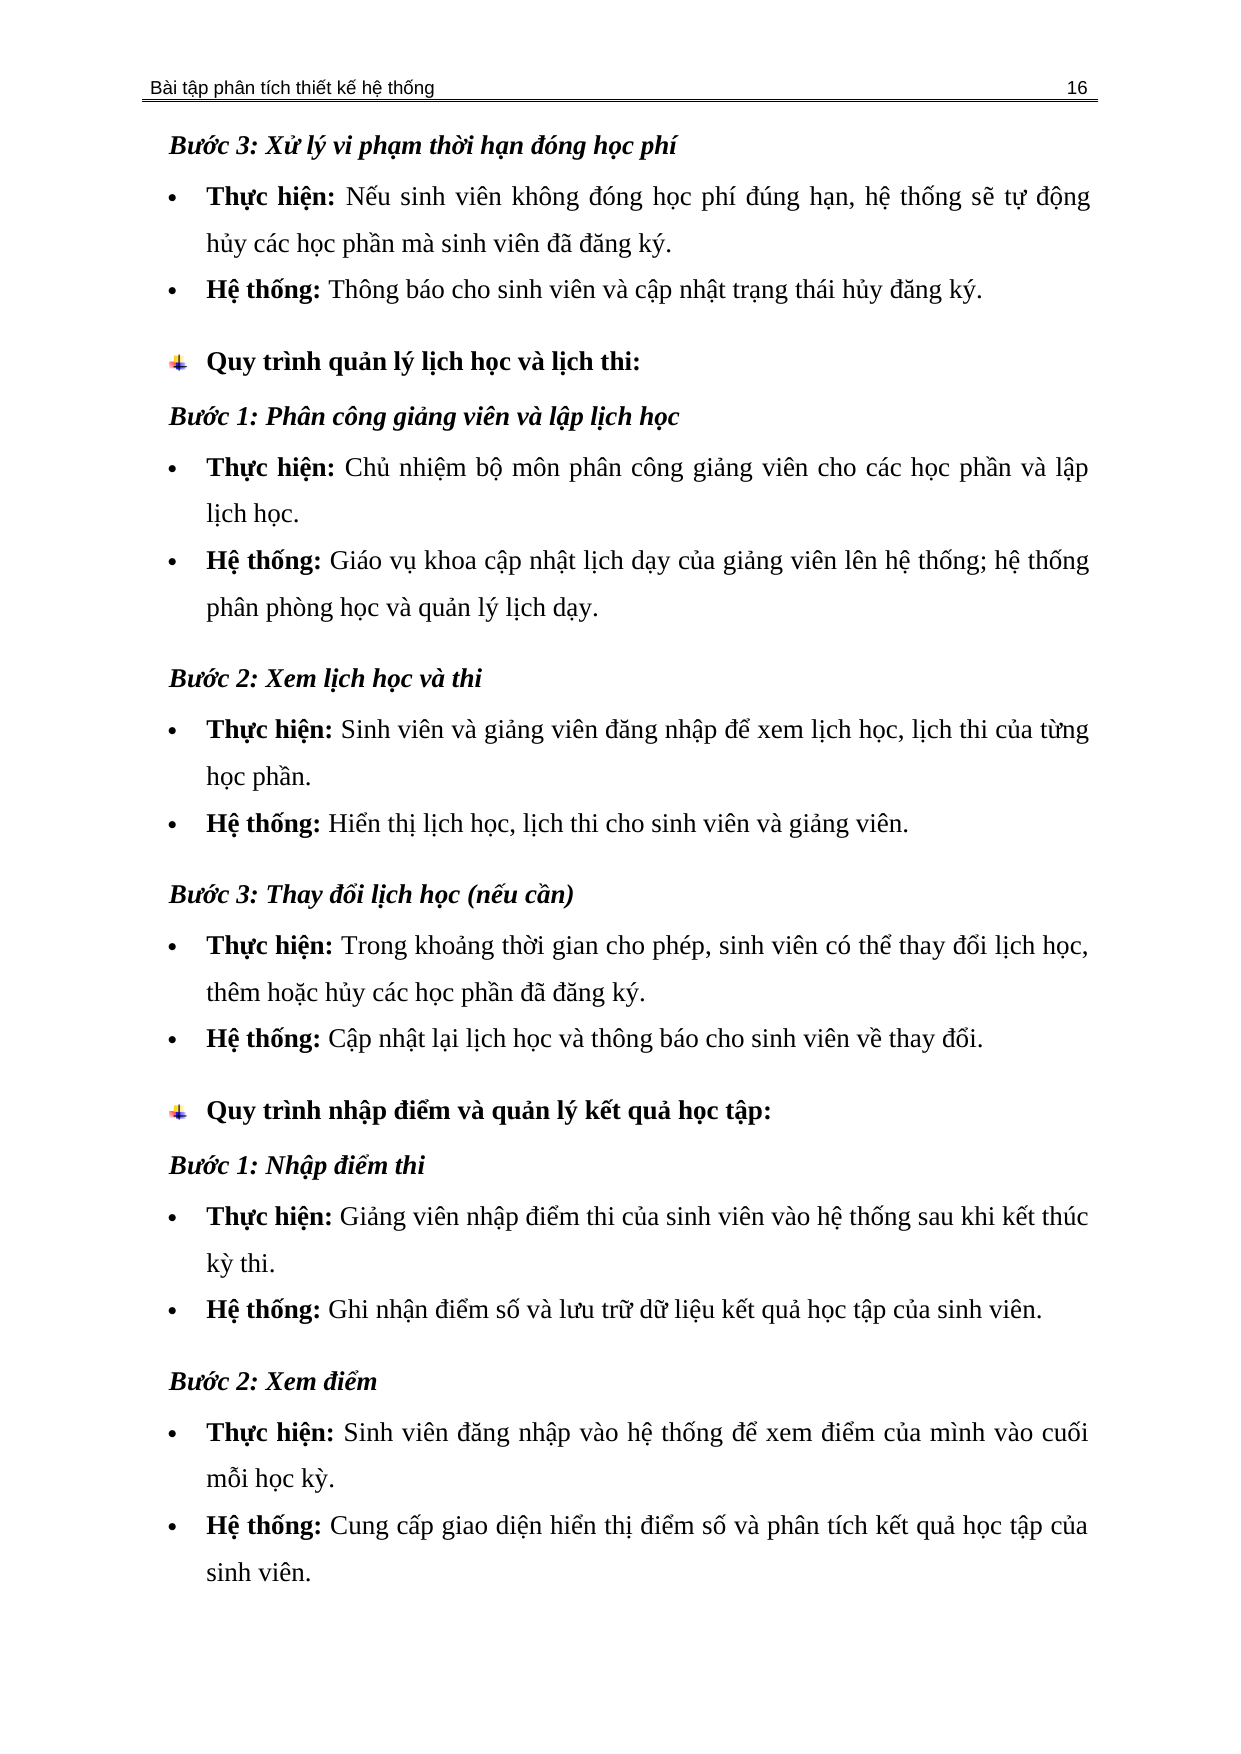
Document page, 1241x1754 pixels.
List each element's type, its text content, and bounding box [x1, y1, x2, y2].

list Hệ thống: Ghi nhận điểm số và lưu trữ dữ liệu kết quả học tập của sinh viên. [169, 1293, 1090, 1324]
subtitle Bước 2: Xem lịch học và thi [169, 662, 1090, 694]
list Thực hiện: Trong khoảng thời gian cho phép, sinh viên có thể thay đổi lịch học, thêm hoặc hủy các học phần đã đăng ký. [169, 929, 1090, 1007]
list Hệ thống: Cập nhật lại lịch học và thông báo cho sinh viên về thay đổi. [169, 1022, 1090, 1054]
list Thực hiện: Nếu sinh viên không đóng học phí đúng hạn, hệ thống sẽ tự động hủy các học phần mà sinh viên đã đăng ký. [169, 180, 1090, 258]
subtitle Quy trình nhập điểm và quản lý kết quả học tập: [169, 1094, 1090, 1125]
picture [169, 1103, 187, 1120]
list Thực hiện: Sinh viên và giảng viên đăng nhập để xem lịch học, lịch thi của từng học phần. [169, 713, 1090, 791]
list Hệ thống: Hiển thị lịch học, lịch thi cho sinh viên và giảng viên. [169, 807, 1090, 838]
list Hệ thống: Giáo vụ khoa cập nhật lịch dạy của giảng viên lên hệ thống; hệ thống phân phòng học và quản lý lịch dạy. [169, 544, 1090, 622]
list Thực hiện: Sinh viên đăng nhập vào hệ thống để xem điểm của mình vào cuối mỗi học kỳ. [169, 1416, 1090, 1494]
subtitle Bước 3: Thay đổi lịch học (nếu cần) [169, 878, 1090, 909]
subtitle Bước 1: Nhập điểm thi [169, 1149, 1090, 1180]
list Thực hiện: Chủ nhiệm bộ môn phân công giảng viên cho các học phần và lập lịch học. [169, 451, 1090, 529]
subtitle Bước 2: Xem điểm [169, 1365, 1090, 1396]
list Thực hiện: Giảng viên nhập điểm thi của sinh viên vào hệ thống sau khi kết thúc kỳ thi. [169, 1200, 1090, 1278]
list Hệ thống: Thông báo cho sinh viên và cập nhật trạng thái hủy đăng ký. [169, 273, 1090, 304]
picture [169, 353, 187, 371]
subtitle Quy trình quản lý lịch học và lịch thi: [169, 345, 1090, 376]
subtitle Bước 1: Phân công giảng viên và lập lịch học [169, 400, 1090, 431]
list Hệ thống: Cung cấp giao diện hiển thị điểm số và phân tích kết quả học tập của sinh viên. [169, 1509, 1090, 1587]
subtitle Bước 3: Xử lý vi phạm thời hạn đóng học phí [169, 129, 1090, 160]
